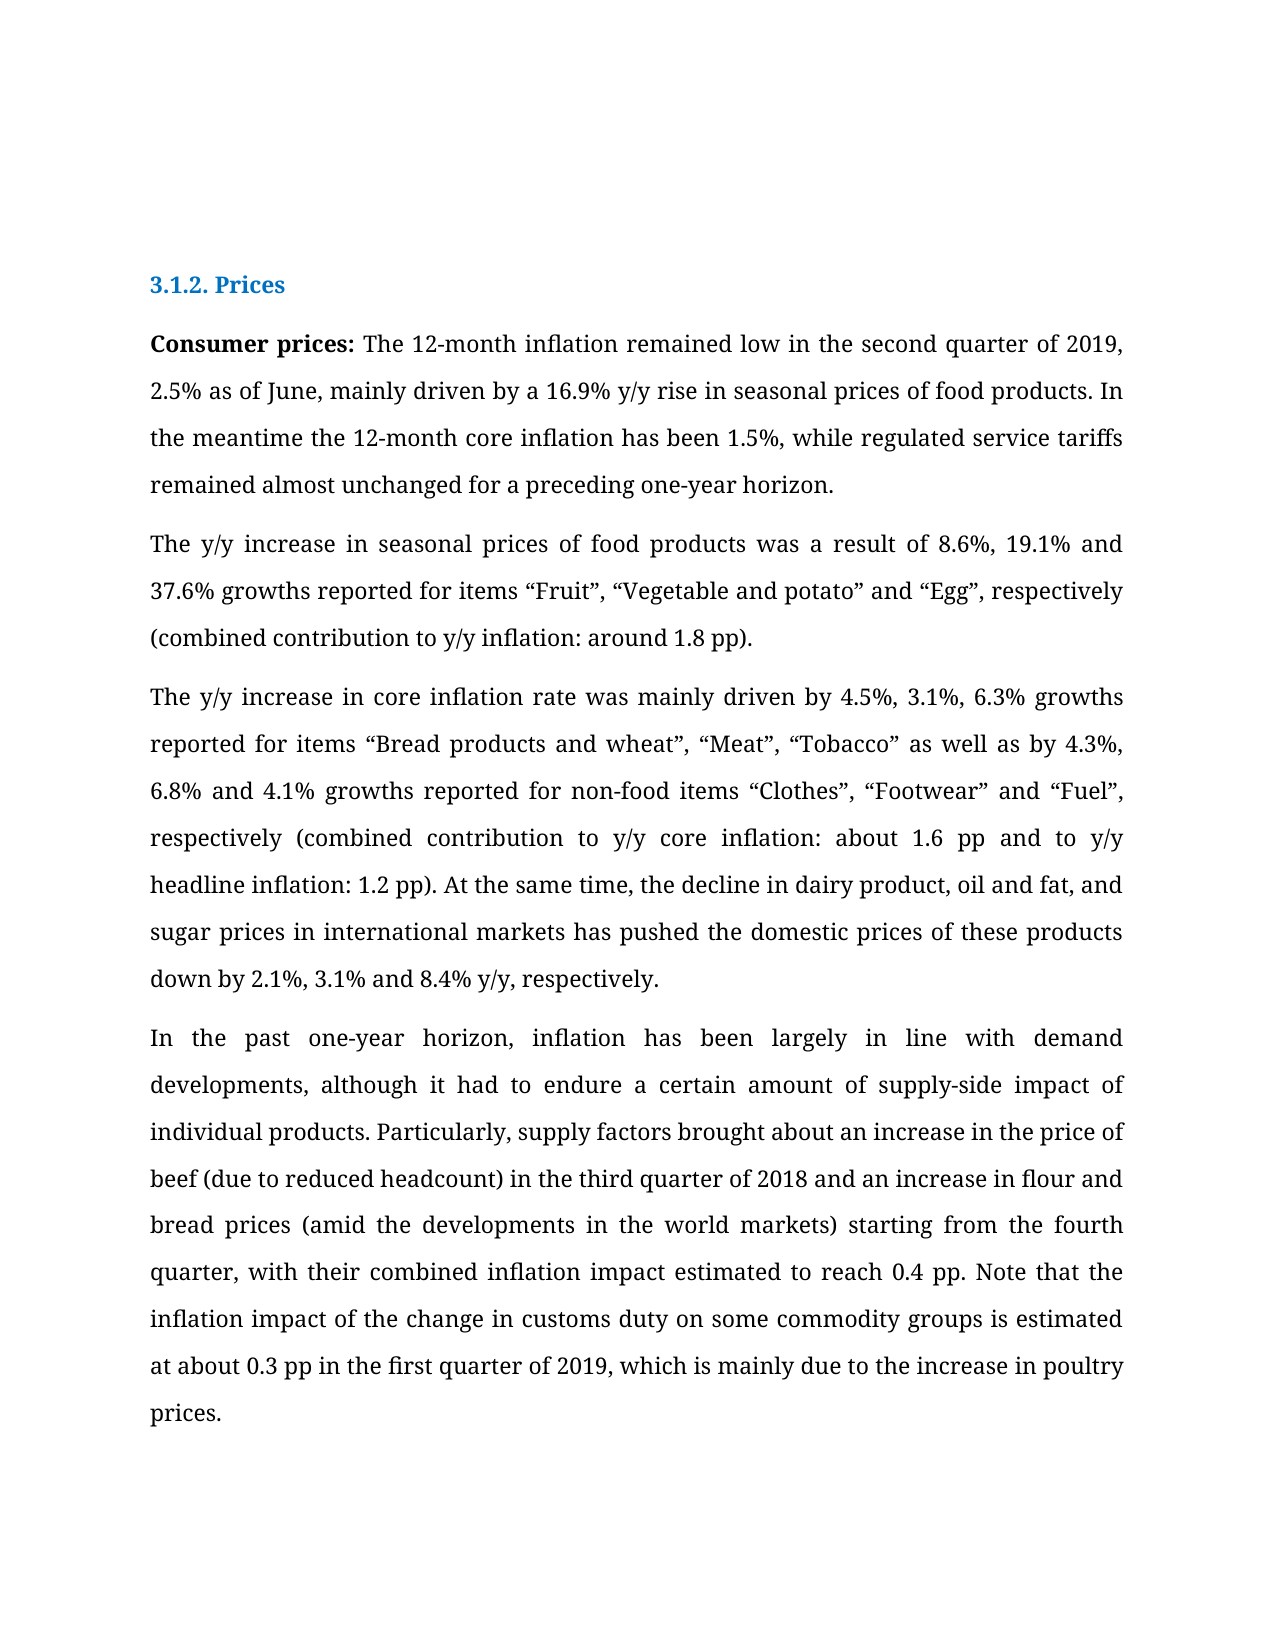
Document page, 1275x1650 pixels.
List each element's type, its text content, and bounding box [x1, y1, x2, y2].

text In the past one-year horizon, inflation has been largely in line with demand developments, although it had to endure a certain amount of supply-side impact of individual products. Particularly, supply factors brought about an increase in the price of beef (due to reduced headcount) in the third quarter of 2018 and an increase in flour and bread prices (amid the developments in the world markets) starting from the fourth quarter, with their combined inflation impact estimated to reach 0.4 pp. Note that the inflation impact of the change in customs duty on some commodity groups is estimated at about 0.3 pp in the first quarter of 2019, which is mainly due to the increase in poultry prices. [150, 1022, 1125, 1428]
text The y/y increase in core inflation rate was mainly driven by 4.5%, 3.1%, 6.3% growths reported for items “Bread products and wheat”, “Meat”, “Tobacco” as well as by 4.3%, 6.8% and 4.1% growths reported for non-food items “Clothes”, “Footwear” and “Fuel”, respectively (combined contribution to y/y core inflation: about 1.6 pp and to y/y headline inflation: 1.2 pp). At the same time, the decline in dairy product, oil and fat, and sugar prices in international markets has pushed the domestic prices of these products down by 2.1%, 3.1% and 8.4% y/y, respectively. [150, 681, 1125, 994]
text 3.1.2. Prices [150, 269, 1125, 300]
text The y/y increase in seasonal prices of food products was a result of 8.6%, 19.1% and 37.6% growths reported for items “Fruit”, “Vegetable and potato” and “Egg”, respectively (combined contribution to y/y inflation: around 1.8 pp). [150, 528, 1125, 653]
text Consumer prices: The 12-month inflation remained low in the second quarter of 2019, 2.5% as of June, mainly driven by a 16.9% y/y rise in seasonal prices of food products. In the meantime the 12-month core inflation has been 1.5%, while regulated service tariffs remained almost unchanged for a preceding one-year horizon. [150, 328, 1125, 500]
